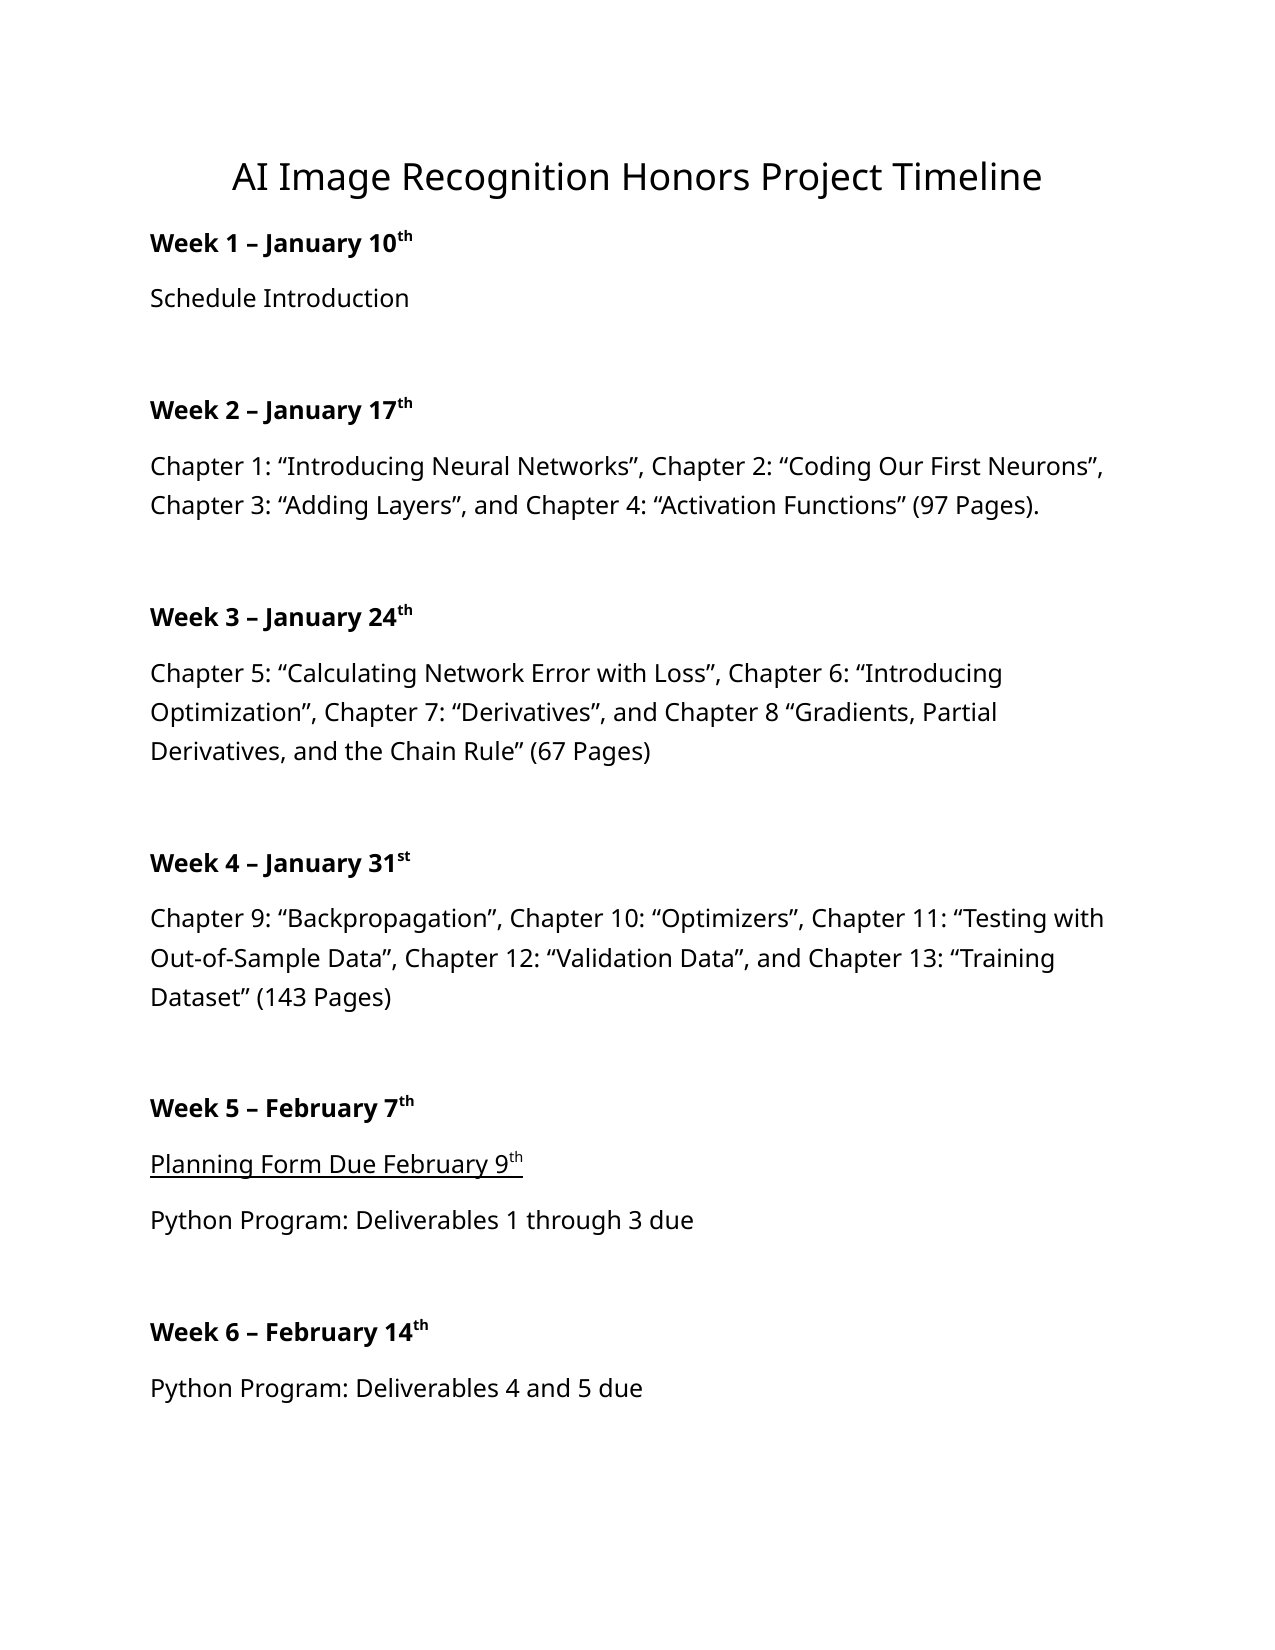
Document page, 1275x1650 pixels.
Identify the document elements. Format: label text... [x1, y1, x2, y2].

text Week 5 – February 7th [150, 1091, 1125, 1125]
text Week 4 – January 31st [150, 845, 1125, 879]
text Schedule Introduction [150, 281, 1125, 315]
text Week 6 – February 14th [150, 1314, 1125, 1348]
text AI Image Recognition Honors Project Timeline [150, 150, 1125, 201]
text Week 2 – January 17th [150, 393, 1125, 427]
text Week 1 – January 10th [150, 225, 1125, 259]
text Week 3 – January 24th [150, 599, 1125, 633]
text Chapter 1: “Introducing Neural Networks”, Chapter 2: “Coding Our First Neurons”, Chapter 3: “Adding Layers”, and Chapter 4: “Activation Functions” (97 Pages). [150, 449, 1125, 522]
text Python Program: Deliverables 1 through 3 due [150, 1203, 1125, 1237]
text Planning Form Due February 9th [150, 1147, 1125, 1181]
text Chapter 9: “Backpropagation”, Chapter 10: “Optimizers”, Chapter 11: “Testing with Out-of-Sample Data”, Chapter 12: “Validation Data”, and Chapter 13: “Training Dataset” (143 Pages) [150, 901, 1125, 1013]
text Chapter 5: “Calculating Network Error with Loss”, Chapter 6: “Introducing Optimization”, Chapter 7: “Derivatives”, and Chapter 8 “Gradients, Partial Derivatives, and the Chain Rule” (67 Pages) [150, 655, 1125, 768]
text Python Program: Deliverables 4 and 5 due [150, 1370, 1125, 1404]
